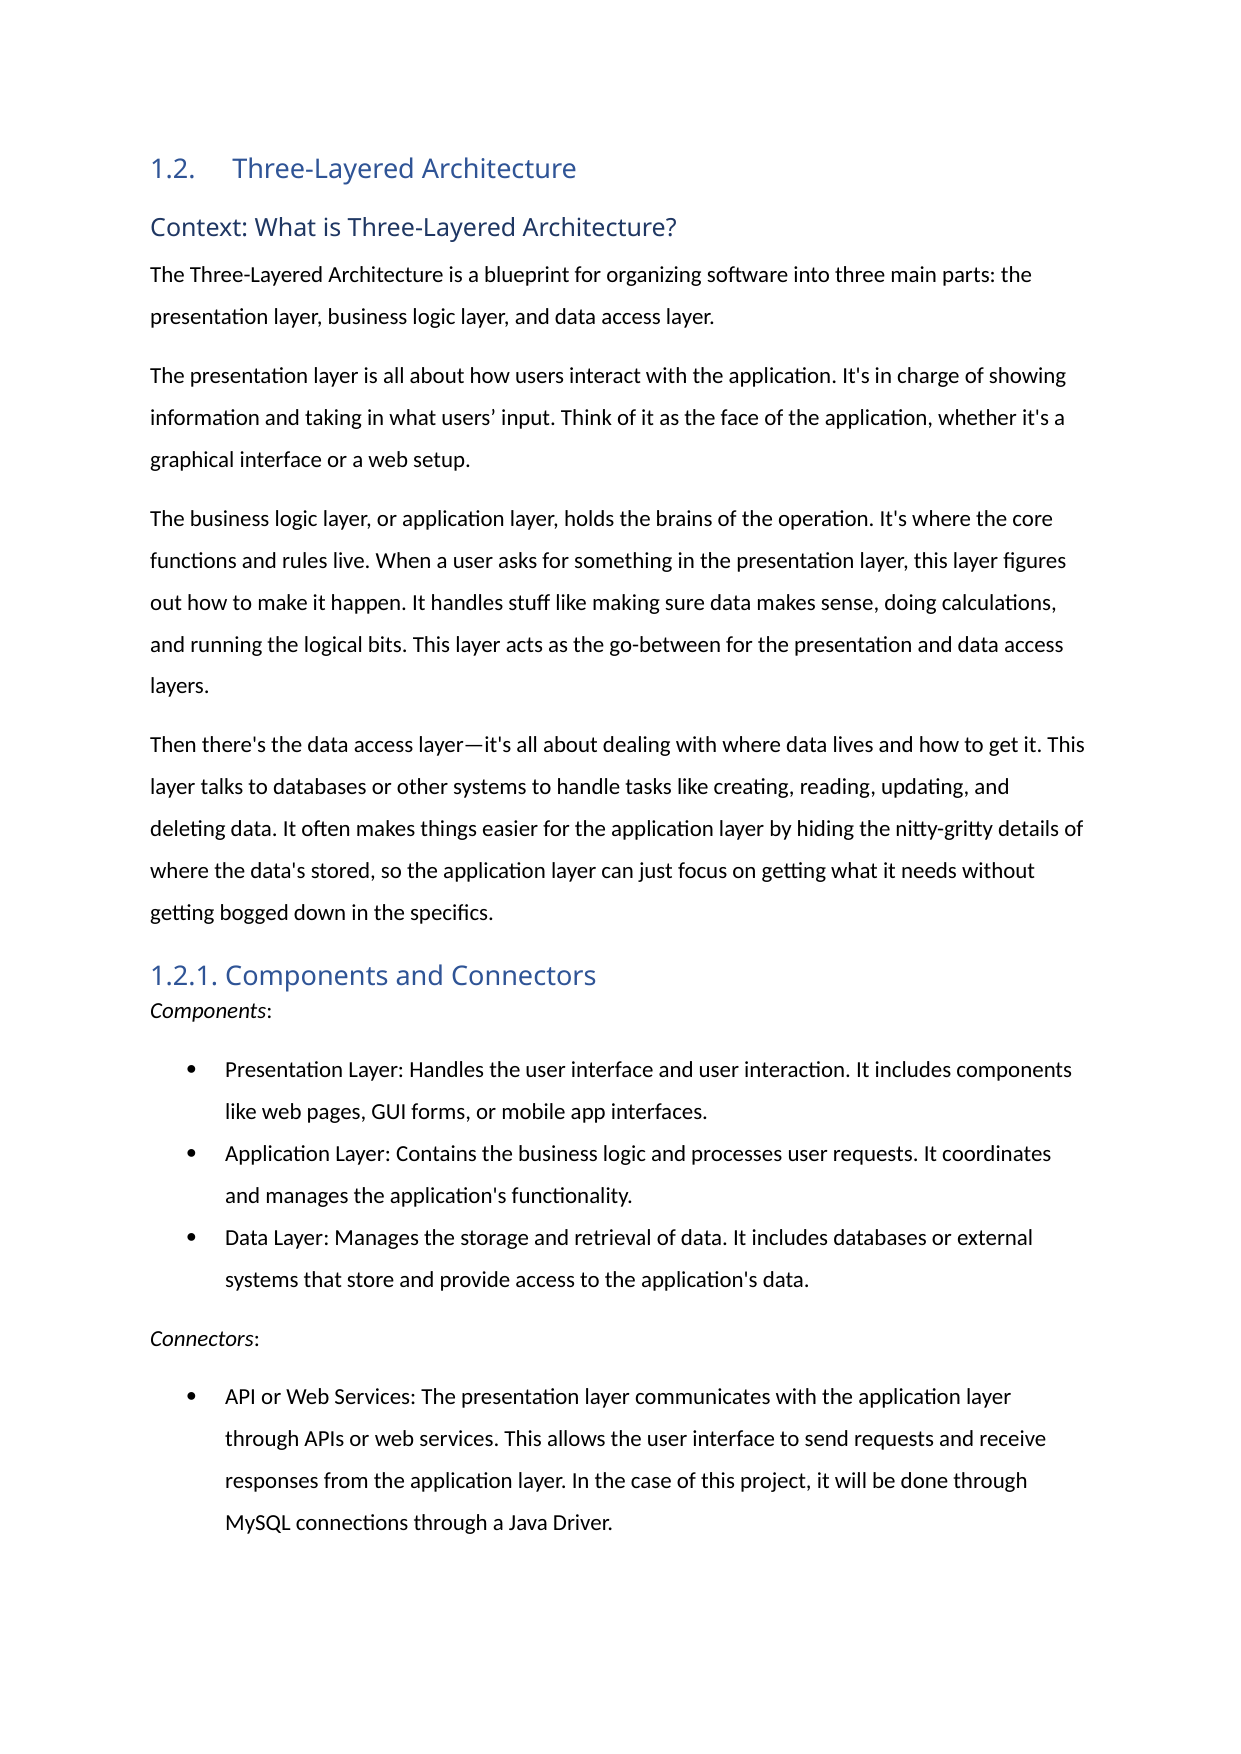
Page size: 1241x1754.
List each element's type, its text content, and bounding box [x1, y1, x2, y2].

text Connectors: [150, 1324, 1090, 1352]
text Components: [150, 997, 1090, 1025]
subtitle 1.2.1. Components and Connectors [150, 957, 1090, 994]
subtitle Three-Layered Architecture [150, 150, 1090, 187]
text The presentation layer is all about how users interact with the application. It's in charge of showing information and taking in what users’ input. Think of it as the face of the application, whether it's a graphical interface or a web setup. [150, 361, 1090, 473]
subtitle Context: What is Three-Layered Architecture? [150, 209, 1090, 243]
text The Three-Layered Architecture is a blueprint for organizing software into three main parts: the presentation layer, business logic layer, and data access layer. [150, 261, 1090, 331]
list API or Web Services: The presentation layer communicates with the application layer through APIs or web services. This allows the user interface to send requests and receive responses from the application layer. In the case of this project, it will be done through MySQL connections through a Java Driver. [187, 1382, 1090, 1536]
text The business logic layer, or application layer, holds the brains of the operation. It's where the core functions and rules live. When a user asks for something in the presentation layer, this layer figures out how to make it happen. It handles stuff like making sure data makes sense, doing calculations, and running the logical bits. This layer acts as the go-between for the presentation and data access layers. [150, 504, 1090, 700]
text Then there's the data access layer—it's all about dealing with where data lives and how to get it. This layer talks to databases or other systems to handle tasks like creating, reading, updating, and deleting data. It often makes things easier for the application layer by hiding the nitty-gritty details of where the data's stored, so the application layer can just focus on getting what it needs without getting bogged down in the specifics. [150, 730, 1090, 926]
list Application Layer: Contains the business logic and processes user requests. It coordinates and manages the application's functionality. [187, 1139, 1090, 1209]
list Presentation Layer: Handles the user interface and user interaction. It includes components like web pages, GUI forms, or mobile app interfaces. [187, 1055, 1090, 1125]
list Data Layer: Manages the storage and retrieval of data. It includes databases or external systems that store and provide access to the application's data. [187, 1223, 1090, 1293]
